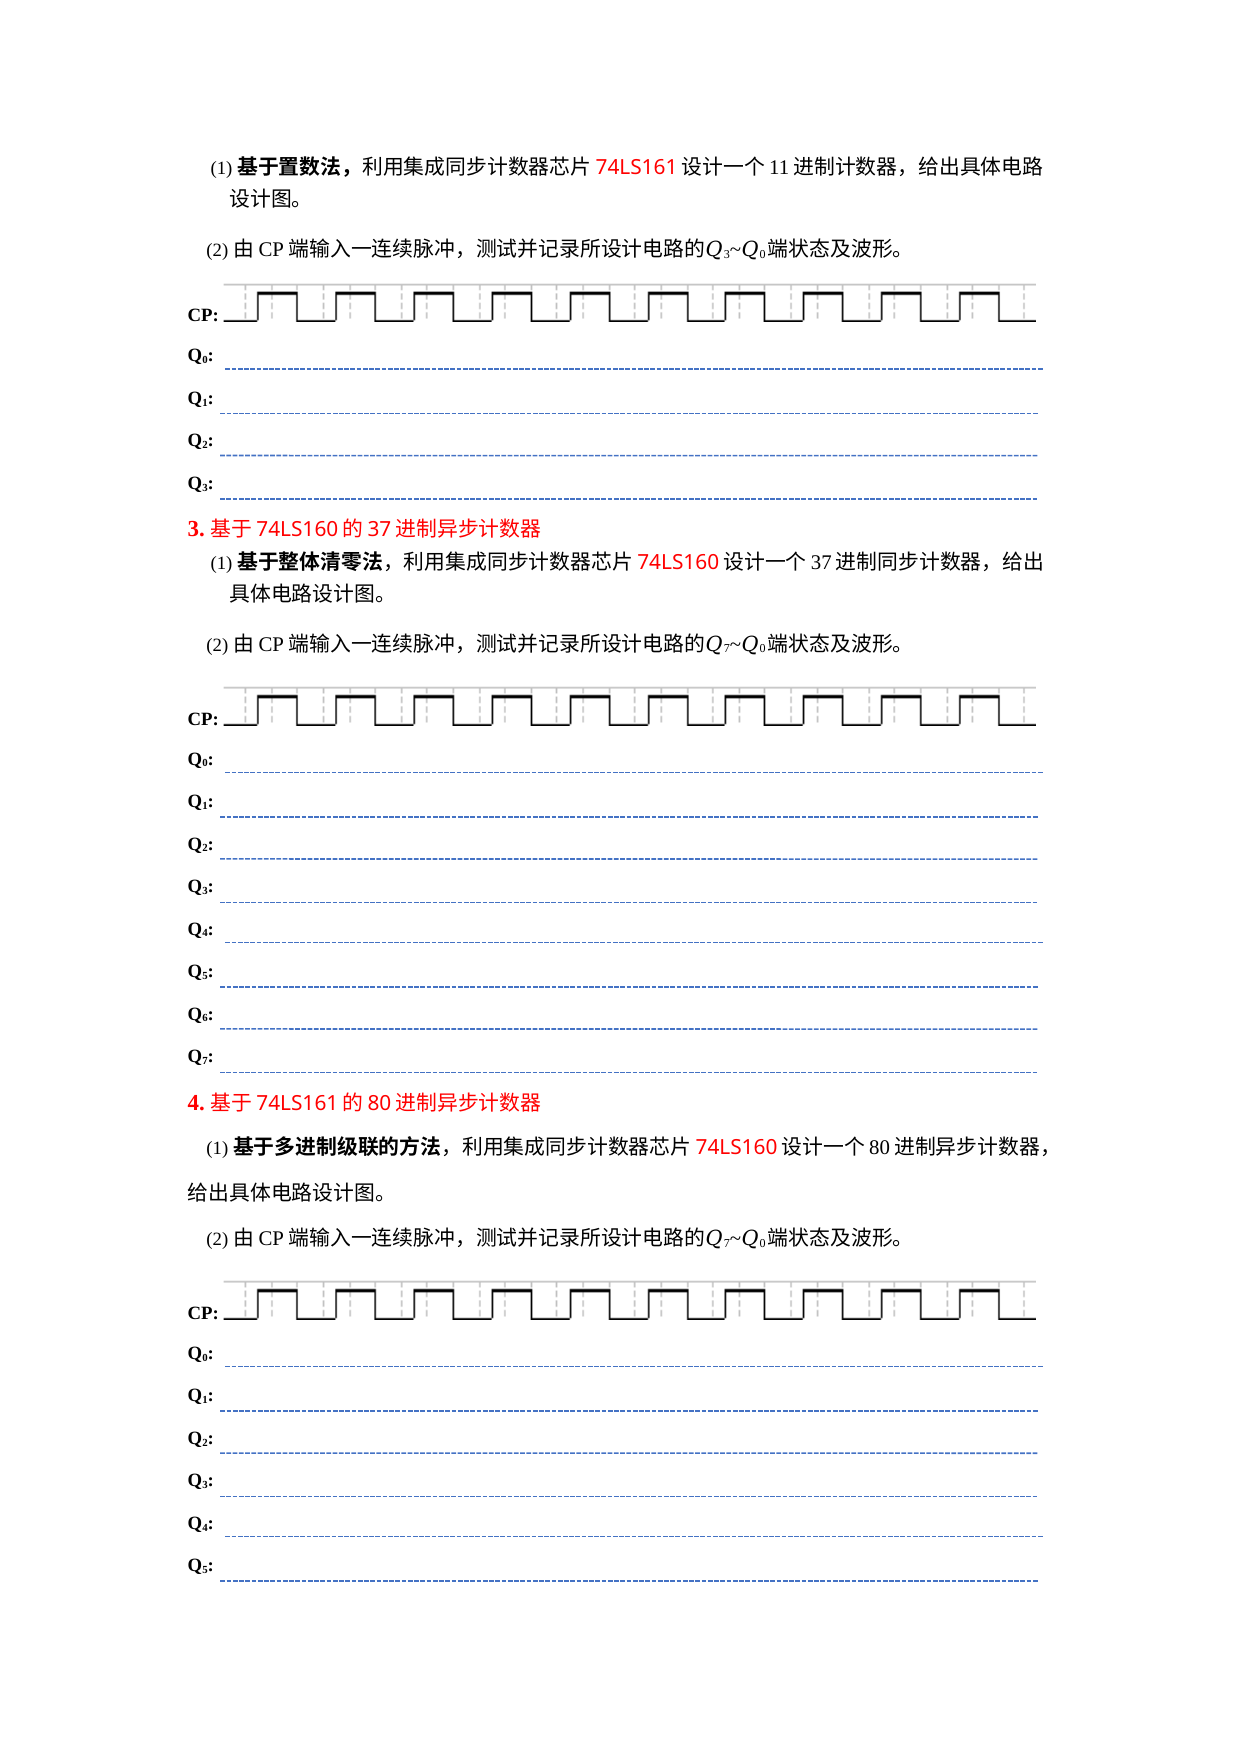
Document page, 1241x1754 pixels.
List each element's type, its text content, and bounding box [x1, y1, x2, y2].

picture [223, 1278, 1036, 1320]
picture [223, 684, 1036, 726]
text 3. 基于74LS160的37进制异步计数器 [187, 514, 1053, 543]
text Q1: [187, 387, 1053, 408]
text Q2: [187, 1427, 1053, 1448]
text Q1: [187, 1384, 1053, 1406]
text (2) 由 CP 端输入一连续脉冲，测试并记录所设计电路的𝑄7~𝑄0端状态及波形。 [187, 1221, 1053, 1251]
text Q4: [187, 1512, 1053, 1533]
text Q5: [187, 1554, 1053, 1576]
text Q2: [187, 833, 1053, 854]
text Q1: [187, 790, 1053, 812]
text Q6: [187, 1003, 1053, 1024]
text (1) 基于多进制级联的方法，利用集成同步计数器芯片74LS160设计一个80进制异步计数器，给出具体电路设计图。 [187, 1130, 1053, 1206]
text Q2: [187, 429, 1053, 451]
text Q5: [187, 960, 1053, 982]
text (1) 基于置数法，利用集成同步计数器芯片74LS161设计一个11进制计数器，给出具体电路设计图。 [210, 150, 1053, 213]
text 4. 基于74LS161的80进制异步计数器 [187, 1088, 1053, 1116]
picture [223, 281, 1036, 322]
text (2) 由 CP 端输入一连续脉冲，测试并记录所设计电路的𝑄7~𝑄0端状态及波形。 [187, 627, 1053, 657]
text (1) 基于整体清零法，利用集成同步计数器芯片74LS160设计一个37进制同步计数器，给出具体电路设计图。 [210, 545, 1053, 608]
text Q7: [187, 1045, 1053, 1067]
text Q3: [187, 1469, 1053, 1491]
text Q0: [187, 748, 1053, 769]
text Q0: [187, 344, 1053, 366]
text Q3: [187, 875, 1053, 897]
text Q4: [187, 918, 1053, 939]
text Q3: [187, 472, 1053, 493]
text Q0: [187, 1342, 1053, 1363]
text (2) 由 CP 端输入一连续脉冲，测试并记录所设计电路的𝑄3~𝑄0端状态及波形。 [187, 232, 1053, 262]
